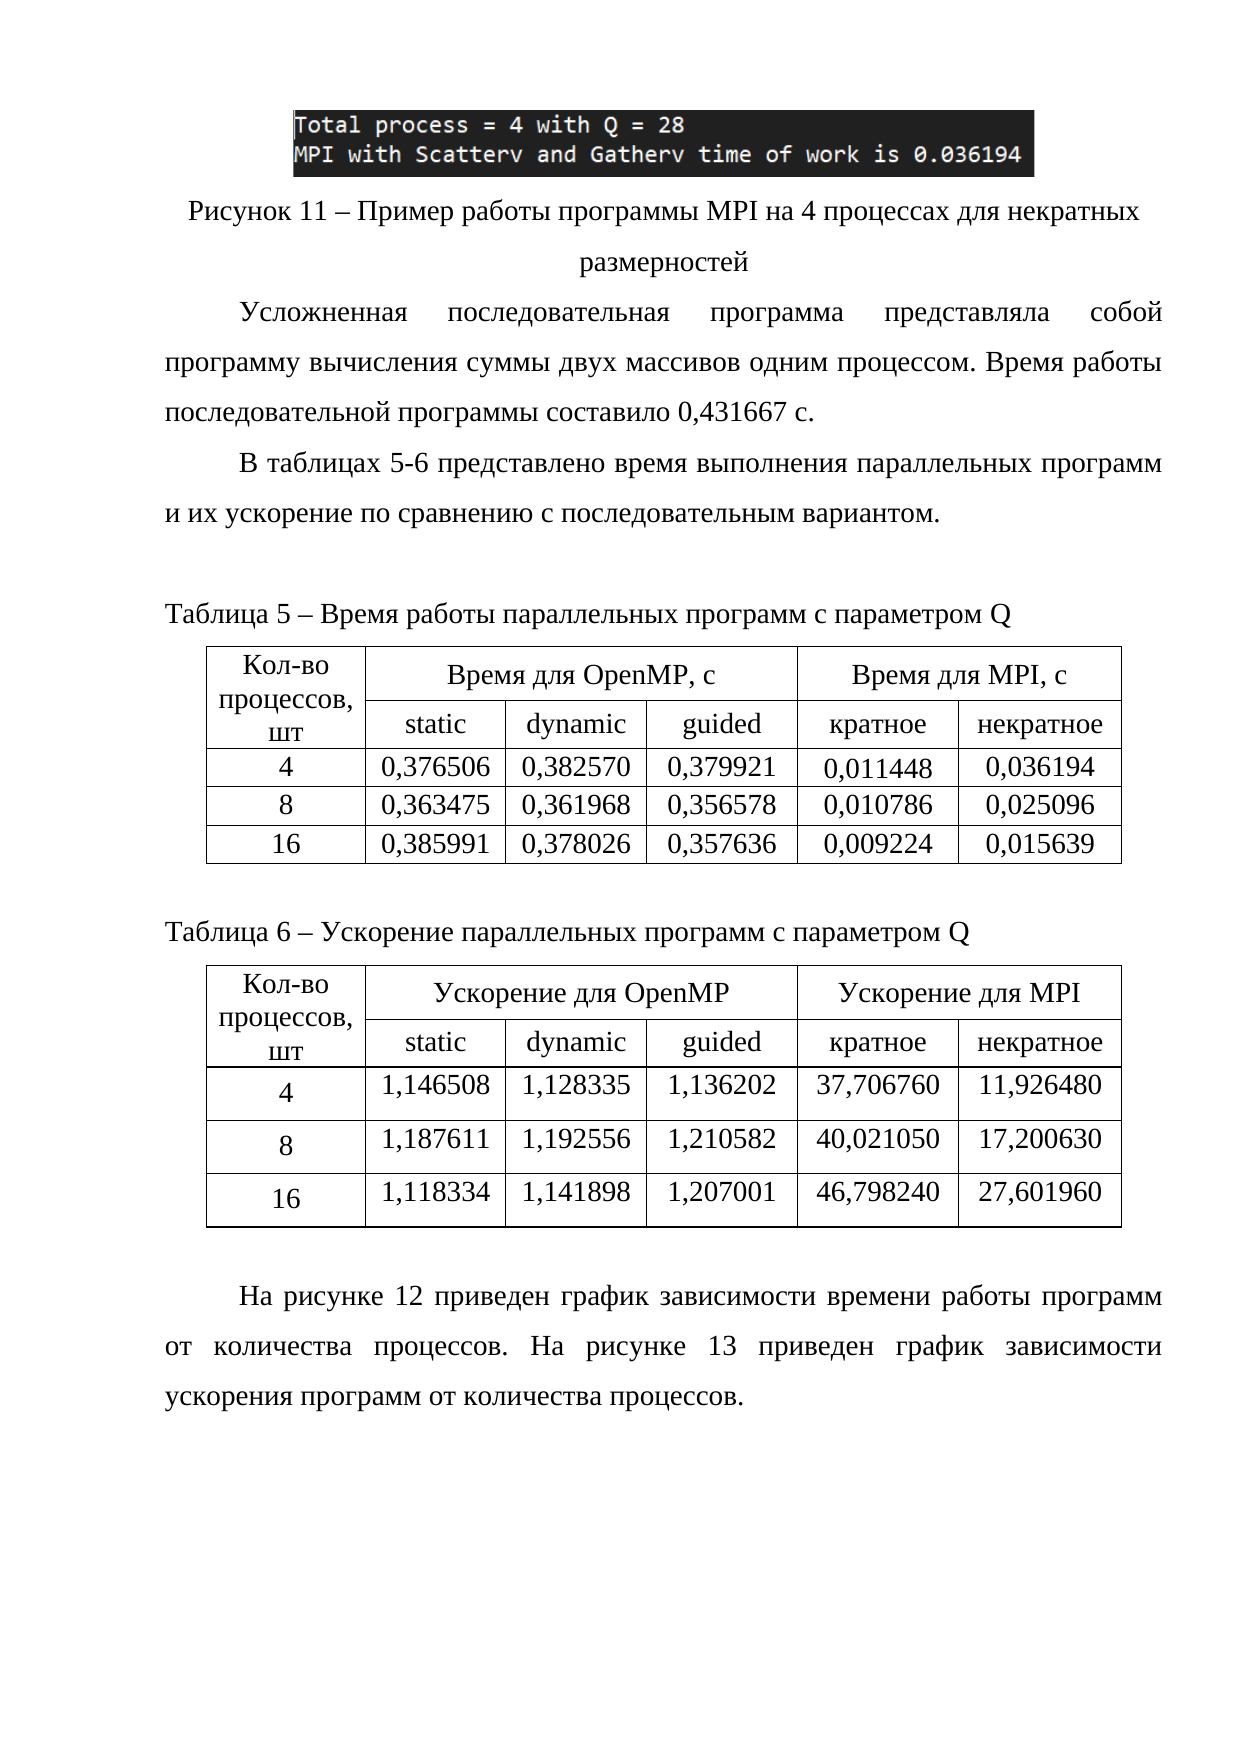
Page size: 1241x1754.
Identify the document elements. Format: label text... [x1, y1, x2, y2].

table_cell dynamic [506, 1020, 646, 1066]
table_cell 0,376506 [366, 749, 505, 786]
table_cell 1,146508 [366, 1068, 505, 1120]
text В таблицах 5-6 представлено время выполнения параллельных программ и их ускорение по сравнению с последовательным вариантом. [164, 445, 1163, 529]
table_cell 46,798240 [798, 1174, 958, 1226]
text Рисунок 11 – Пример работы программы MPI на 4 процессах для некратных размерностей [164, 193, 1163, 277]
table_cell 40,021050 [798, 1121, 958, 1173]
table_cell 0,015639 [959, 826, 1121, 863]
table_cell 17,200630 [959, 1121, 1121, 1173]
table_cell 1,207001 [647, 1174, 797, 1226]
table_cell static [366, 1020, 505, 1066]
picture [293, 110, 1035, 177]
table_header Время для OpenMP, с [366, 647, 797, 700]
table_cell 11,926480 [959, 1068, 1121, 1120]
table_cell 1,136202 [647, 1068, 797, 1120]
table_cell 1,192556 [506, 1121, 646, 1173]
table_cell некратное [959, 701, 1121, 748]
table_cell 0,009224 [798, 826, 958, 863]
table_cell 0,356578 [647, 787, 797, 825]
table_cell 1,118334 [366, 1174, 505, 1226]
table_cell 1,141898 [506, 1174, 646, 1226]
text Таблица 5 – Время работы параллельных программ с параметром Q [164, 596, 1163, 629]
table_cell кратное [798, 1020, 958, 1066]
table_cell 16 [207, 826, 365, 863]
table_cell 0,363475 [366, 787, 505, 825]
table_cell кратное [798, 701, 958, 748]
text Усложненная последовательная программа представляла собой программу вычисления суммы двух массивов одним процессом. Время работы последовательной программы составило 0,431667 с. [164, 294, 1163, 428]
table_cell static [366, 701, 505, 748]
table_cell 1,128335 [506, 1068, 646, 1120]
table_cell 0,382570 [506, 749, 646, 786]
table_cell 0,357636 [647, 826, 797, 863]
table_cell 1,187611 [366, 1121, 505, 1173]
table_cell 8 [207, 787, 365, 825]
table_cell 0,385991 [366, 826, 505, 863]
table_cell 0,379921 [647, 749, 797, 786]
table_cell guided [647, 1020, 797, 1066]
table_cell 27,601960 [959, 1174, 1121, 1226]
table_cell 4 [207, 1068, 365, 1120]
table_cell 0,025096 [959, 787, 1121, 825]
table_header Кол-во процессов, шт [207, 966, 365, 1066]
table_cell 4 [207, 749, 365, 786]
table_cell dynamic [506, 701, 646, 748]
table_cell 0,378026 [506, 826, 646, 863]
table_cell некратное [959, 1020, 1121, 1066]
table_cell 37,706760 [798, 1068, 958, 1120]
table_header Время для MPI, с [798, 647, 1121, 700]
table_cell 0,011448 [798, 749, 958, 786]
table_cell 0,036194 [959, 749, 1121, 786]
table_cell 1,210582 [647, 1121, 797, 1173]
text На рисунке 12 приведен график зависимости времени работы программ от количества процессов. На рисунке 13 приведен график зависимости ускорения программ от количества процессов. [164, 1278, 1163, 1412]
text Таблица 6 – Ускорение параллельных программ с параметром Q [164, 914, 1163, 948]
table_header Кол-во процессов, шт [207, 647, 365, 748]
table_header Ускорение для OpenMP [366, 966, 797, 1019]
table_cell guided [647, 701, 797, 748]
table_cell 0,361968 [506, 787, 646, 825]
table_cell 16 [207, 1174, 365, 1226]
table_header Ускорение для MPI [798, 966, 1121, 1019]
table_cell 8 [207, 1121, 365, 1173]
table_cell 0,010786 [798, 787, 958, 825]
